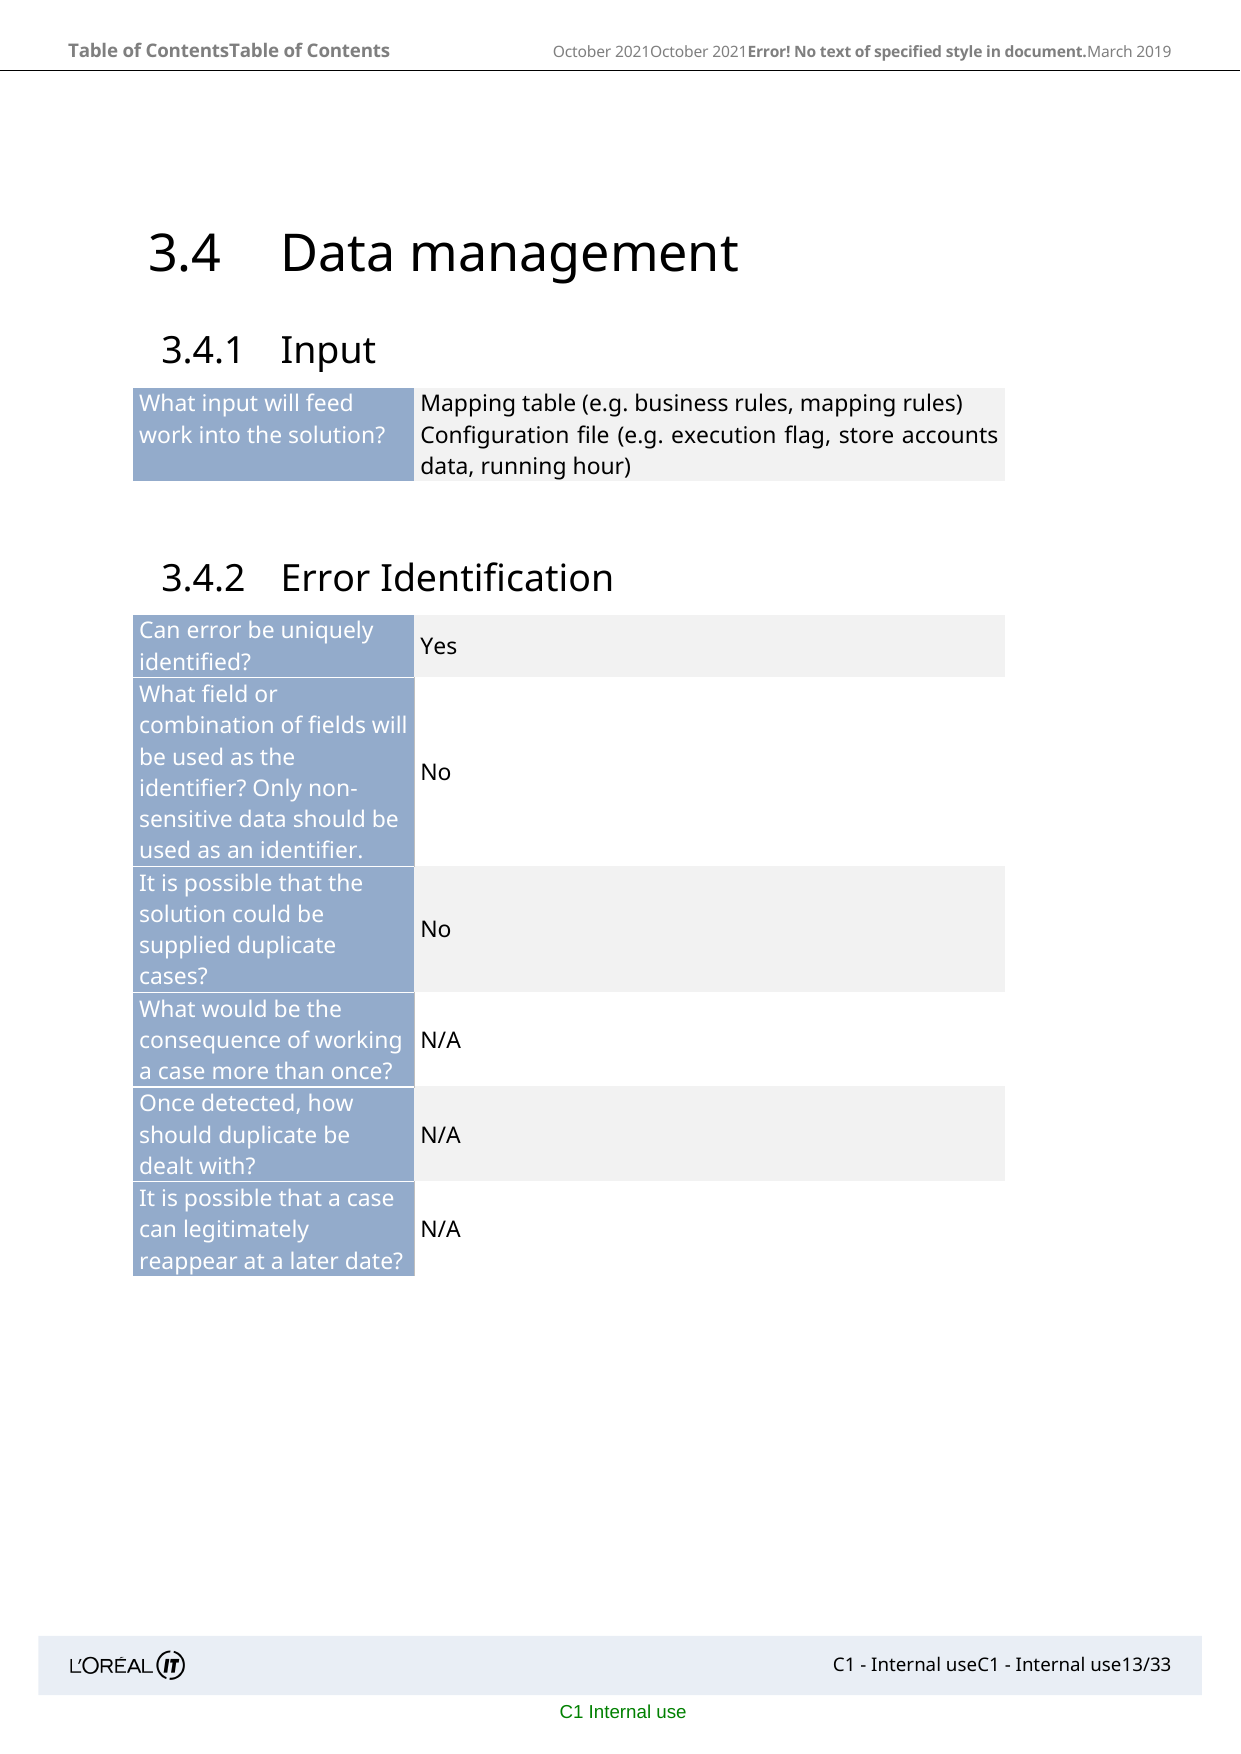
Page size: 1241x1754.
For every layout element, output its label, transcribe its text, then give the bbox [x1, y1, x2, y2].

table_cell What would be the consequence of working a case more than once? [133, 993, 414, 1086]
table_cell N/A [415, 992, 1005, 1086]
table_header Mapping table (e.g. business rules, mapping rules) Configuration file (e.g. execution flag, store accounts data, running hour) [414, 388, 1005, 481]
table_header What input will feed work into the solution? [133, 388, 414, 481]
table_cell No [414, 866, 1005, 992]
table_header Yes [414, 615, 1005, 677]
table_cell N/A [415, 1181, 1005, 1276]
table_cell What field or combination of fields will be used as the identifier? Only non-sensitive data should be used as an identifier. [133, 678, 414, 866]
table_cell No [415, 677, 1005, 866]
table_cell It is possible that a case can legitimately reappear at a later date? [133, 1182, 414, 1276]
picture [68, 1647, 187, 1683]
subtitle Data management [148, 215, 1107, 286]
subtitle Input [161, 324, 1107, 375]
subtitle Error Identification [161, 551, 1107, 602]
table_cell N/A [414, 1086, 1005, 1181]
table_header Can error be uniquely identified? [133, 615, 414, 677]
table_cell It is possible that the solution could be supplied duplicate cases? [133, 867, 414, 992]
table_cell Once detected, how should duplicate be dealt with? [133, 1088, 414, 1181]
